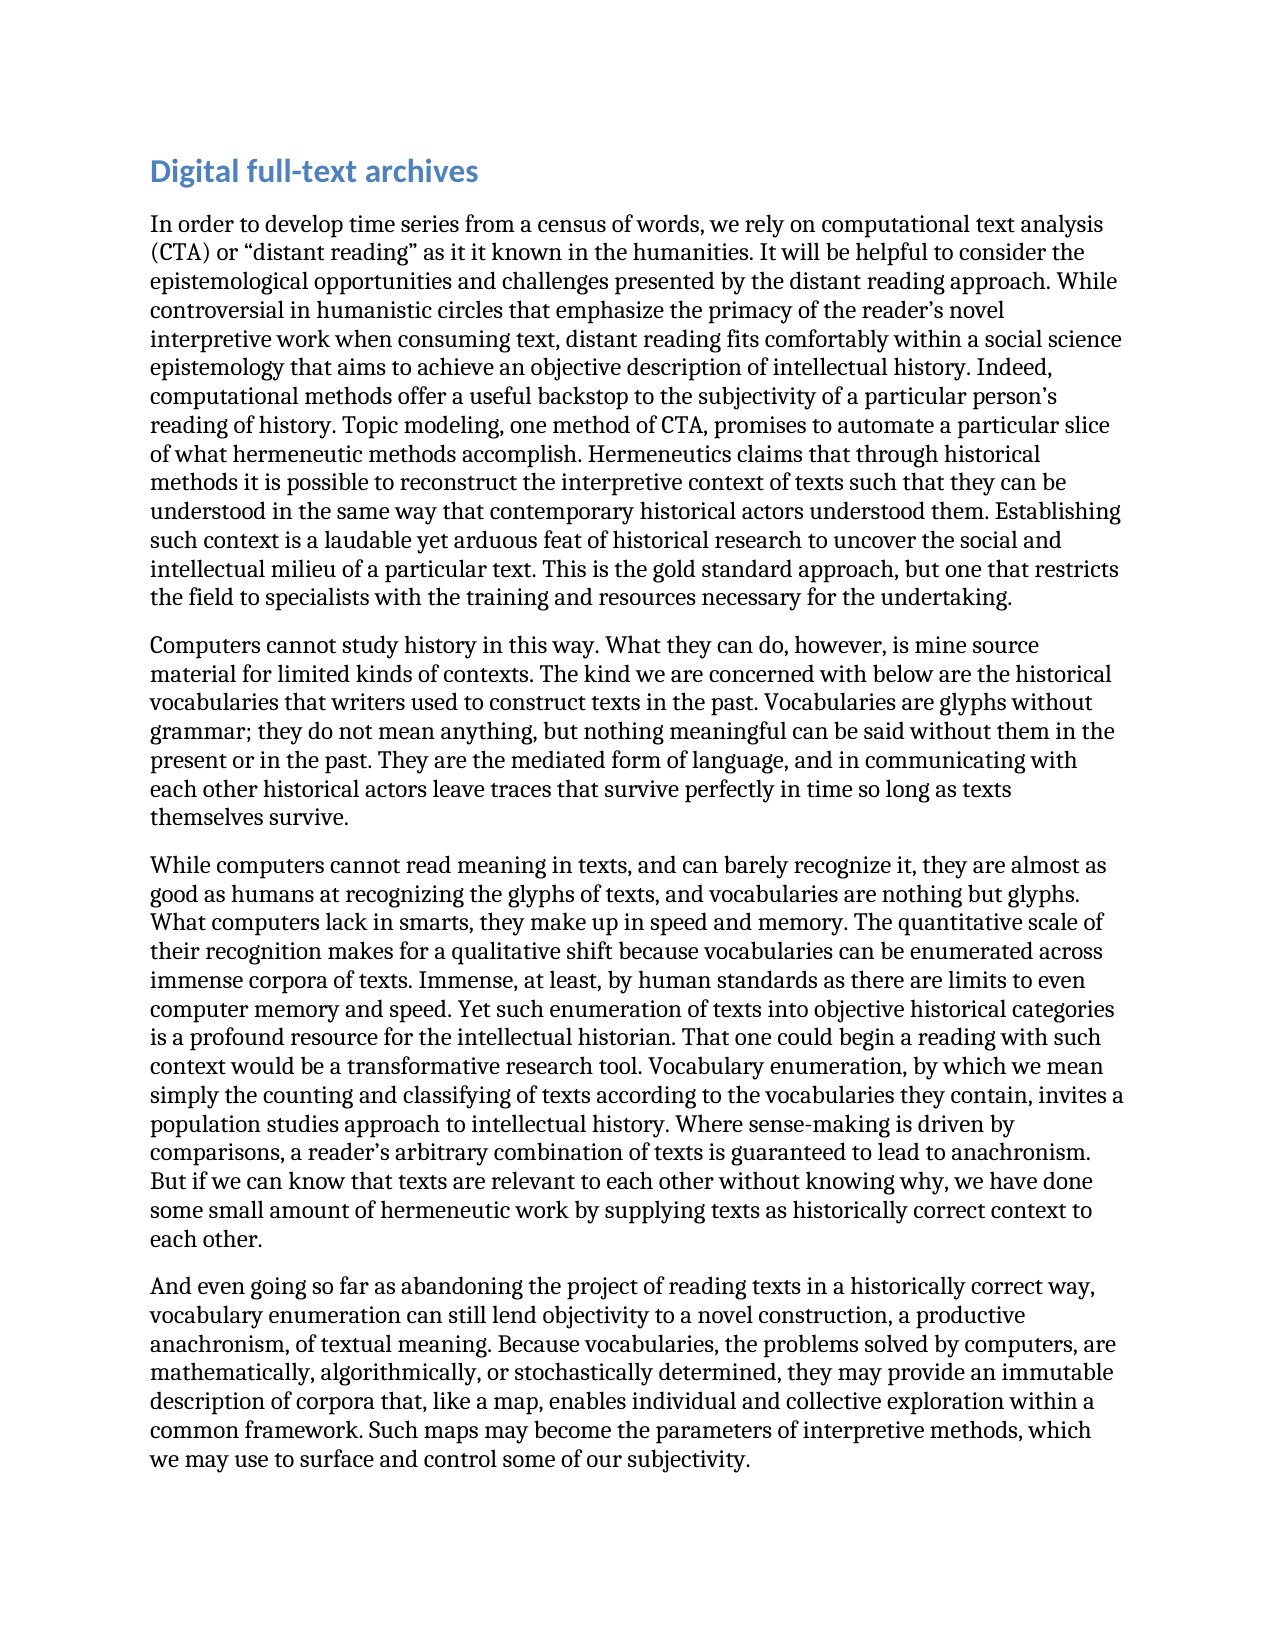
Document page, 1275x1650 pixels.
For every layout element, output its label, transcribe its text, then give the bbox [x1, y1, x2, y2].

subtitle Digital full-text archives [150, 150, 1125, 191]
text In order to develop time series from a census of words, we rely on computational text analysis (CTA) or “distant reading” as it it known in the humanities. It will be helpful to consider the epistemological opportunities and challenges presented by the distant reading approach. While controversial in humanistic circles that emphasize the primacy of the reader’s novel interpretive work when consuming text, distant reading fits comfortably within a social science epistemology that aims to achieve an objective description of intellectual history. Indeed, computational methods offer a useful backstop to the subjectivity of a particular person’s reading of history. Topic modeling, one method of CTA, promises to automate a particular slice of what hermeneutic methods accomplish. Hermeneutics claims that through historical methods it is possible to reconstruct the interpretive context of texts such that they can be understood in the same way that contemporary historical actors understood them. Establishing such context is a laudable yet arduous feat of historical research to uncover the social and intellectual milieu of a particular text. This is the gold standard approach, but one that restricts the field to specialists with the training and resources necessary for the undertaking. [150, 209, 1125, 612]
text Computers cannot study history in this way. What they can do, however, is mine source material for limited kinds of contexts. The kind we are concerned with below are the historical vocabularies that writers used to construct texts in the past. Vocabularies are glyphs without grammar; they do not mean anything, but nothing meaningful can be said without them in the present or in the past. They are the mediated form of language, and in communicating with each other historical actors leave traces that survive perfectly in time so long as texts themselves survive. [150, 631, 1125, 832]
text While computers cannot read meaning in texts, and can barely recognize it, they are almost as good as humans at recognizing the glyphs of texts, and vocabularies are nothing but glyphs. What computers lack in smarts, they make up in speed and memory. The quantitative scale of their recognition makes for a qualitative shift because vocabularies can be enumerated across immense corpora of texts. Immense, at least, by human standards as there are limits to even computer memory and speed. Yet such enumeration of texts into objective historical categories is a profound resource for the intellectual historian. That one could begin a reading with such context would be a transformative research tool. Vocabulary enumeration, by which we mean simply the counting and classifying of texts according to the vocabularies they contain, invites a population studies approach to intellectual history. Where sense-making is driven by comparisons, a reader’s arbitrary combination of texts is guaranteed to lead to anachronism. But if we can know that texts are relevant to each other without knowing why, we have done some small amount of hermeneutic work by supplying texts as historically correct context to each other. [150, 851, 1125, 1253]
text And even going so far as abandoning the project of reading texts in a historically correct way, vocabulary enumeration can still lend objectivity to a novel construction, a productive anachronism, of textual meaning. Because vocabularies, the problems solved by computers, are mathematically, algorithmically, or stochastically determined, they may provide an immutable description of corpora that, like a map, enables individual and collective exploration within a common framework. Such maps may become the parameters of interpretive methods, which we may use to surface and control some of our subjectivity. [150, 1272, 1125, 1473]
